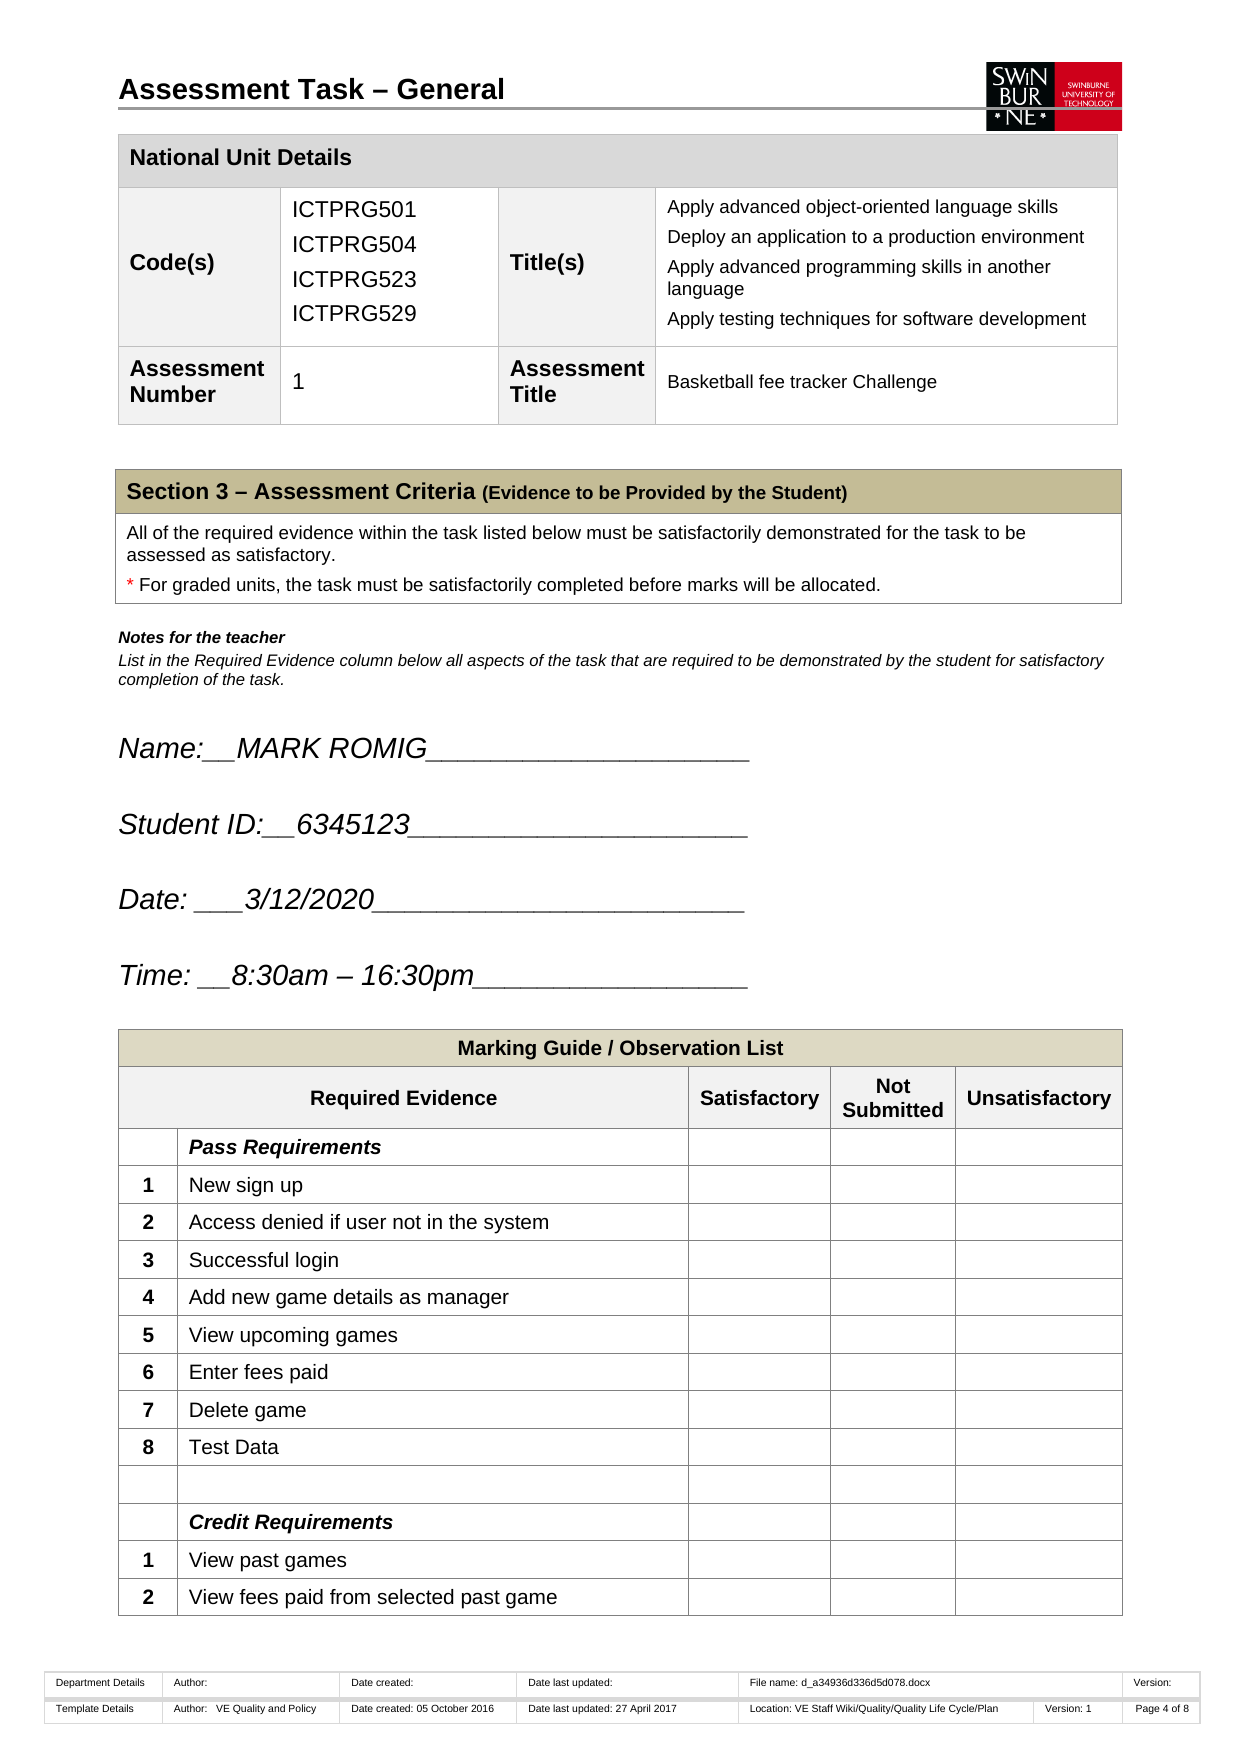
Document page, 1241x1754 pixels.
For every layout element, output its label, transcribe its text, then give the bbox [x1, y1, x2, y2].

table_cell 1 [119, 1541, 177, 1578]
table_cell [689, 1279, 830, 1315]
table_cell 7 [119, 1391, 177, 1428]
table_cell 5 [119, 1316, 177, 1353]
table_cell [956, 1466, 1122, 1503]
table_cell View upcoming games [178, 1316, 688, 1353]
table_cell [831, 1429, 955, 1465]
table_cell [689, 1241, 830, 1278]
table_cell View fees paid from selected past game [178, 1579, 688, 1615]
table_cell [689, 1391, 830, 1428]
table_cell [689, 1204, 830, 1240]
table_cell [689, 1129, 830, 1165]
table_cell [956, 1166, 1122, 1203]
table_cell [956, 1579, 1122, 1615]
table_cell View past games [178, 1541, 688, 1578]
table_cell [689, 1466, 830, 1503]
table_cell [119, 1466, 177, 1503]
text List in the Required Evidence column below all aspects of the task that are required to be demonstrated by the student for satisfactory completion of the task. [118, 651, 1122, 689]
table_cell [831, 1166, 955, 1203]
table_cell [831, 1354, 955, 1390]
text Date: ___3/12/2020_______________________ [118, 882, 1122, 916]
text Student ID:__6345123_____________________ [118, 807, 1122, 840]
table_cell [956, 1316, 1122, 1353]
table_cell [956, 1541, 1122, 1578]
table_cell [956, 1429, 1122, 1465]
table_cell Delete game [178, 1391, 688, 1428]
table_cell [831, 1541, 955, 1578]
table_cell [689, 1429, 830, 1465]
table_cell [831, 1204, 955, 1240]
table_cell Pass Requirements [178, 1129, 688, 1165]
table_cell Required Evidence [119, 1067, 688, 1128]
table_cell [956, 1504, 1122, 1540]
table_cell Successful login [178, 1241, 688, 1278]
table_cell [689, 1166, 830, 1203]
table_cell 1 [119, 1166, 177, 1203]
table_cell [689, 1541, 830, 1578]
table_header Section 3 – Assessment Criteria (Evidence to be Provided by the Student) [116, 470, 1121, 513]
table_cell Satisfactory [689, 1067, 830, 1128]
text Notes for the teacher [118, 628, 1122, 647]
picture [986, 62, 1123, 131]
table_cell Not Submitted [831, 1067, 955, 1128]
table_cell Access denied if user not in the system [178, 1204, 688, 1240]
table_cell [831, 1504, 955, 1540]
table_header Marking Guide / Observation List [119, 1030, 1122, 1066]
table_cell Unsatisfactory [956, 1067, 1122, 1128]
table_cell 4 [119, 1279, 177, 1315]
table_cell [831, 1241, 955, 1278]
table_cell 3 [119, 1241, 177, 1278]
table_cell Add new game details as manager [178, 1279, 688, 1315]
table_cell [178, 1466, 688, 1503]
table_cell [956, 1391, 1122, 1428]
table_cell Test Data [178, 1429, 688, 1465]
text Name:__MARK ROMIG____________________ [118, 731, 1122, 765]
table_cell [119, 1129, 177, 1165]
table_cell [831, 1391, 955, 1428]
table_cell New sign up [178, 1166, 688, 1203]
table_cell [689, 1579, 830, 1615]
table_cell 2 [119, 1579, 177, 1615]
table_cell [689, 1316, 830, 1353]
table_cell 2 [119, 1204, 177, 1240]
table_cell 8 [119, 1429, 177, 1465]
table_cell [956, 1129, 1122, 1165]
table_cell Credit Requirements [178, 1504, 688, 1540]
text Time: __8:30am – 16:30pm_________________ [118, 957, 1122, 991]
table_cell All of the required evidence within the task listed below must be satisfactorily demonstrated for the task to be assessed as satisfactory. * For graded units, the task must be satisfactorily completed before marks will be allocated. [116, 514, 1121, 603]
table_cell [831, 1579, 955, 1615]
table_cell [956, 1204, 1122, 1240]
table_cell [831, 1279, 955, 1315]
table_cell [831, 1466, 955, 1503]
table_cell [956, 1279, 1122, 1315]
table_cell [119, 1504, 177, 1540]
table_cell [689, 1354, 830, 1390]
table_cell [831, 1316, 955, 1353]
table_cell [956, 1241, 1122, 1278]
table_cell [689, 1504, 830, 1540]
table_cell 6 [119, 1354, 177, 1390]
table_cell [831, 1129, 955, 1165]
table_cell Enter fees paid [178, 1354, 688, 1390]
table_cell [956, 1354, 1122, 1390]
